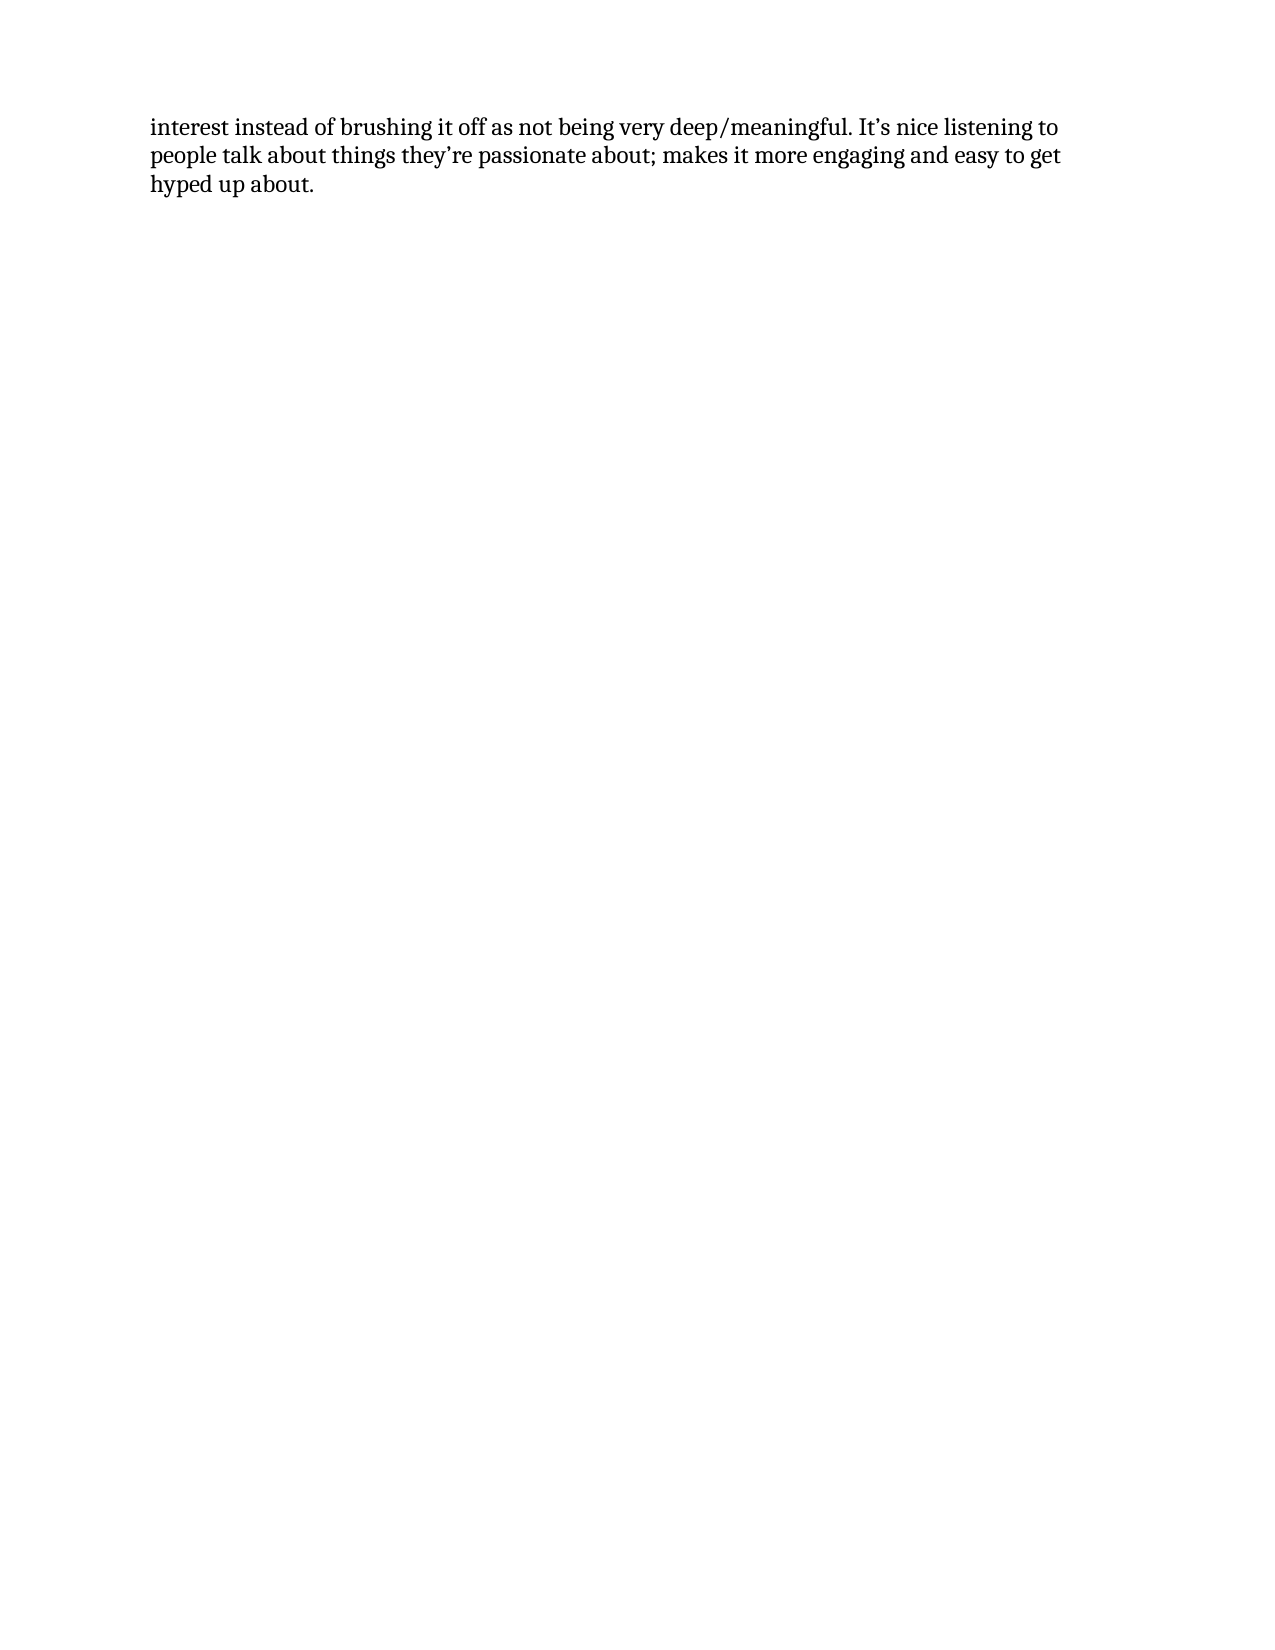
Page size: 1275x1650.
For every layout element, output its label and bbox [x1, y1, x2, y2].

text [150, 112, 1125, 199]
